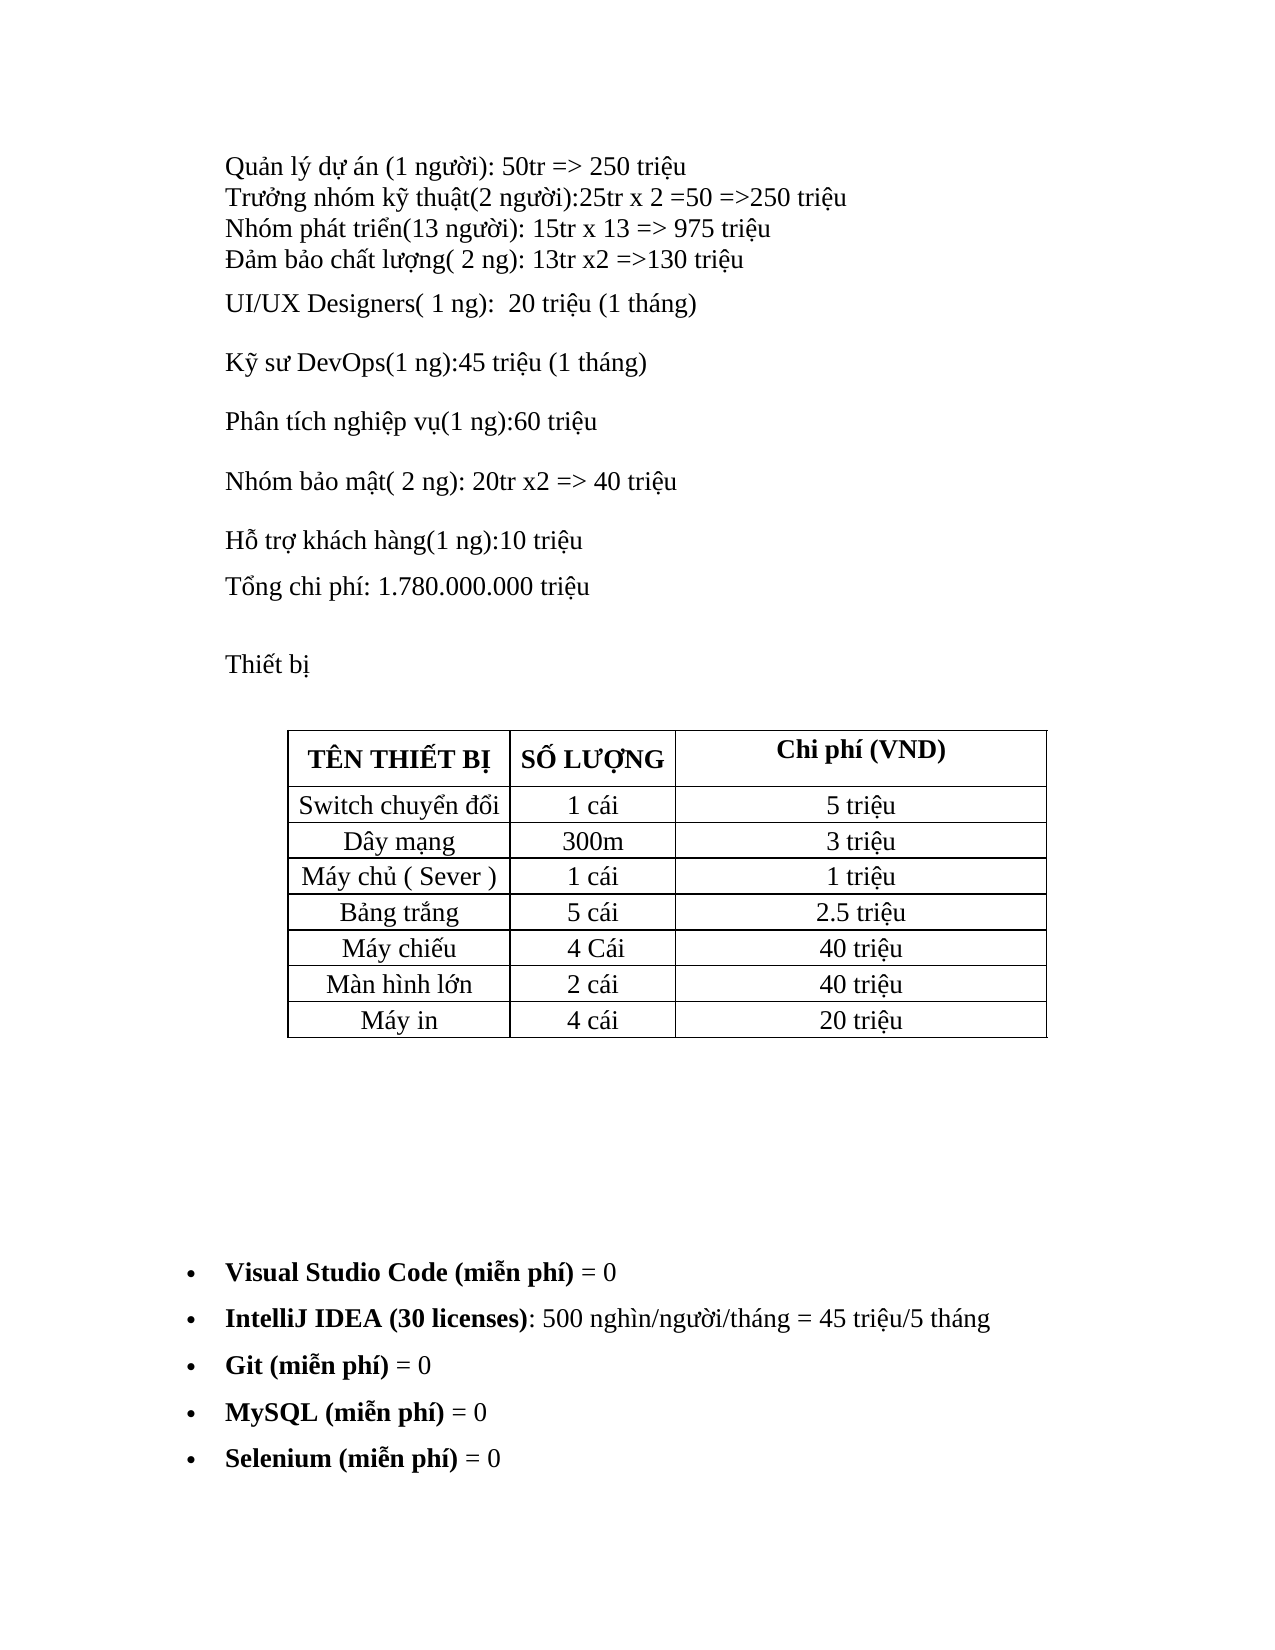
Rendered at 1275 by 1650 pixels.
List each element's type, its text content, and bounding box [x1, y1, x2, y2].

list MySQL (miễn phí) = 0 [187, 1396, 1125, 1427]
list IntelliJ IDEA (30 licenses): 500 nghìn/người/tháng = 45 triệu/5 tháng [187, 1302, 1125, 1333]
text Hỗ trợ khách hàng(1 ng):10 triệu [150, 524, 1125, 555]
table_cell 1 triệu [676, 859, 1046, 893]
table_cell 2.5 triệu [676, 895, 1046, 929]
list Git (miễn phí) = 0 [187, 1349, 1125, 1380]
table_header TÊN THIẾT BỊ [289, 731, 509, 786]
table_cell Dây mạng [289, 823, 509, 857]
text Tổng chi phí: 1.780.000.000 triệu [150, 570, 1125, 602]
table_cell 40 triệu [676, 931, 1046, 965]
table_cell 2 cái [511, 966, 675, 1001]
table_cell Máy chủ ( Sever ) [289, 859, 509, 893]
text Nhóm bảo mật( 2 ng): 20tr x2 => 40 triệu [150, 464, 1125, 496]
list Thiết bị [225, 648, 1125, 679]
text Phân tích nghiệp vụ(1 ng):60 triệu [150, 405, 1125, 437]
text Quản lý dự án (1 người): 50tr => 250 triệu [150, 150, 1125, 181]
table_cell Máy chiếu [289, 931, 509, 965]
table_cell 5 cái [511, 895, 675, 929]
table_cell Bảng trắng [289, 895, 509, 929]
text Đảm bảo chất lượng( 2 ng): 13tr x2 =>130 triệu [150, 243, 1125, 274]
list Selenium (miễn phí) = 0 [187, 1442, 1125, 1473]
table_cell 300m [511, 823, 675, 857]
table_cell 20 triệu [676, 1002, 1046, 1036]
table_cell 1 cái [511, 787, 675, 821]
text Trưởng nhóm kỹ thuật(2 người):25tr x 2 =50 =>250 triệu [150, 181, 1125, 212]
table_header Chi phí (VND) [676, 731, 1046, 786]
table_cell 4 cái [511, 1002, 675, 1036]
text UI/UX Designers( 1 ng): 20 triệu (1 tháng) [150, 287, 1125, 318]
table_cell 3 triệu [676, 823, 1046, 857]
text Kỹ sư DevOps(1 ng):45 triệu (1 tháng) [150, 346, 1125, 377]
table_cell Màn hình lớn [289, 966, 509, 1001]
table_cell Máy in [289, 1002, 509, 1036]
table_header SỐ LƯỢNG [511, 731, 675, 786]
table_cell 5 triệu [676, 787, 1046, 821]
table_cell 1 cái [511, 859, 675, 893]
text Nhóm phát triển(13 người): 15tr x 13 => 975 triệu [150, 212, 1125, 243]
table_cell Switch chuyển đổi [289, 787, 509, 821]
list Visual Studio Code (miễn phí) = 0 [187, 1256, 1125, 1287]
table_cell 4 Cái [511, 931, 675, 965]
table_cell 40 triệu [676, 966, 1046, 1001]
